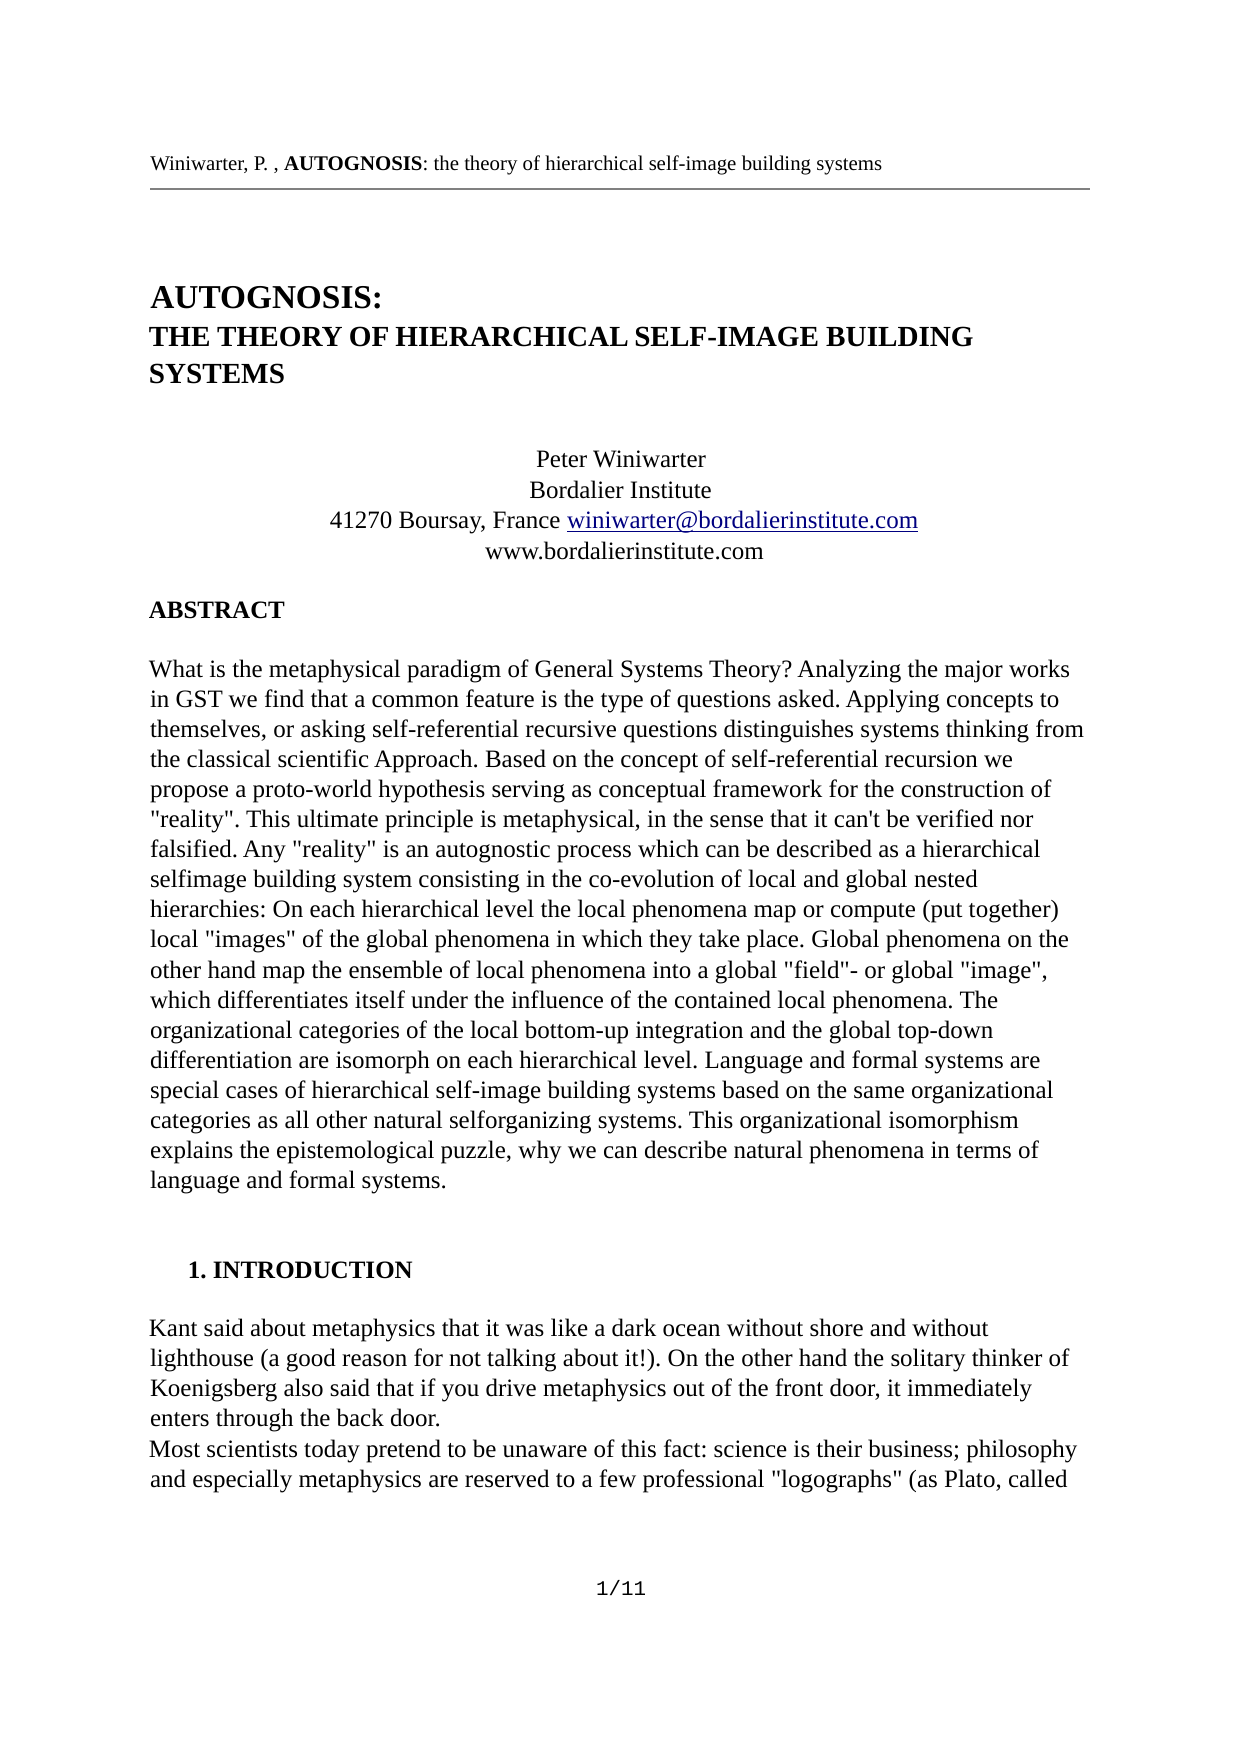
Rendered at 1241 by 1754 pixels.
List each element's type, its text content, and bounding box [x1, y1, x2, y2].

subtitle ABSTRACT [149, 595, 1091, 624]
text What is the metaphysical paradigm of General Systems Theory? Analyzing the major works in GST we find that a common feature is the type of questions asked. Applying concepts to themselves, or asking self-referential recursive questions distinguishes systems thinking from the classical scientific Approach. Based on the concept of self-referential recursion we propose a proto-world hypothesis serving as conceptual framework for the construction of "reality". This ultimate principle is metaphysical, in the sense that it can't be verified nor falsified. Any "reality" is an autognostic process which can be described as a hierarchical selfimage building system consisting in the co-evolution of local and global nested hierarchies: On each hierarchical level the local phenomena map or compute (put together) local "images" of the global phenomena in which they take place. Global phenomena on the other hand map the ensemble of local phenomena into a global "field"- or global "image", which differentiates itself under the influence of the contained local phenomena. The organizational categories of the local bottom-up integration and the global top-down differentiation are isomorph on each hierarchical level. Language and formal systems are special cases of hierarchical self-image building systems based on the same organizational categories as all other natural selforganizing systems. This organizational isomorphism explains the epistemological puzzle, why we can describe natural phenomena in terms of language and formal systems. [149, 654, 1091, 1194]
text 41270 Boursay, France winiwarter@bordalierinstitute.com www.bordalierinstitute.com [329, 506, 918, 564]
text THE THEORY OF HIERARCHICAL SELF-IMAGE BUILDING [149, 319, 1091, 352]
text Peter Winiwarter [168, 444, 1073, 473]
text SYSTEMS [149, 356, 1091, 389]
text AUTOGNOSIS: [150, 277, 1091, 316]
text Bordalier Institute [168, 475, 1072, 504]
subtitle 1. INTRODUCTION [188, 1255, 1091, 1283]
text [149, 1434, 1091, 1493]
text Kant said about metaphysics that it was like a dark ocean without shore and without lighthouse (a good reason for not talking about it!). On the other hand the solitary thinker of Koenigsberg also said that if you drive metaphysics out of the front door, it immediately enters through the back door. [149, 1313, 1091, 1432]
